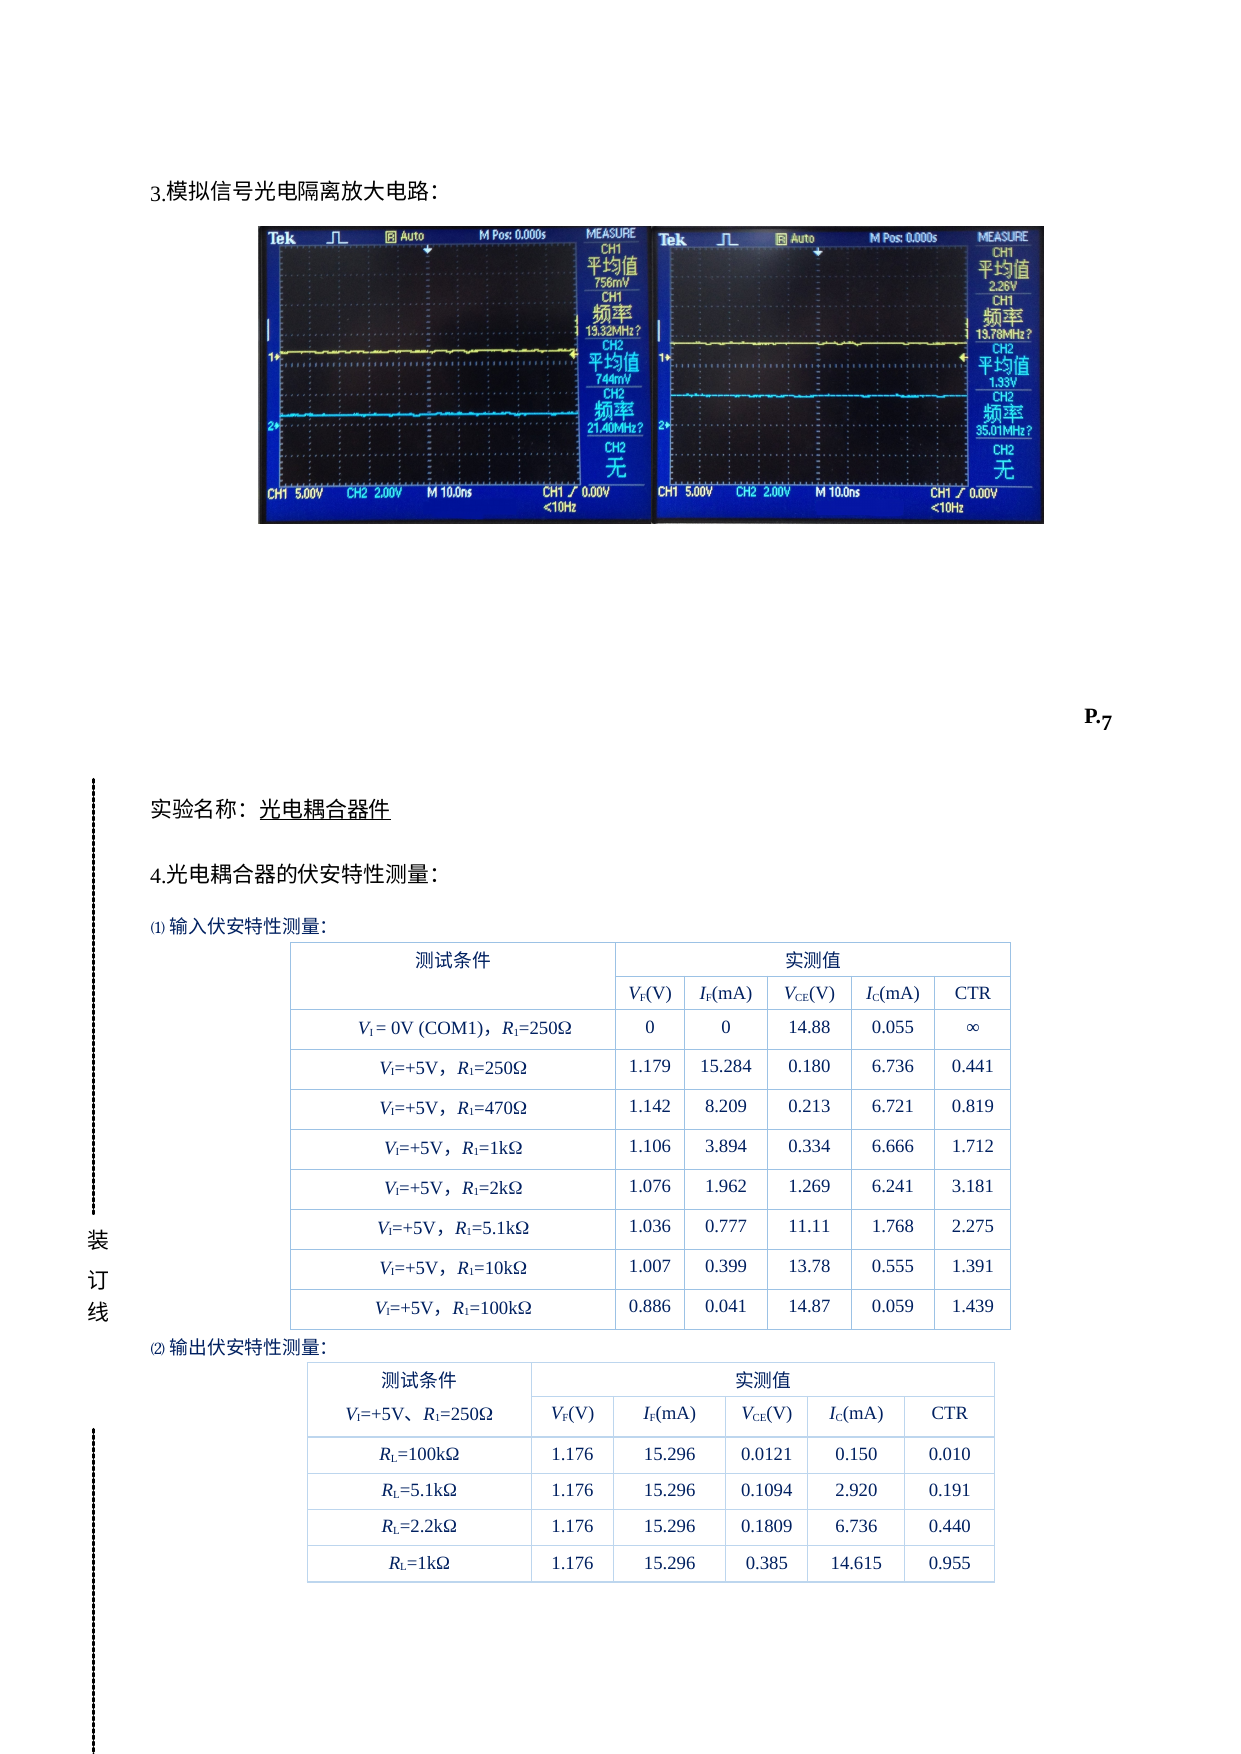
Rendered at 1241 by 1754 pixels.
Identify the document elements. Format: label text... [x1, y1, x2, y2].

table_cell 14.615 [808, 1546, 904, 1581]
table_cell IC(mA) [852, 977, 934, 1009]
table_header 实测值 [616, 943, 1010, 976]
table_cell 15.296 [614, 1546, 725, 1581]
table_cell 1.036 [616, 1210, 684, 1249]
table_cell 0.191 [905, 1474, 994, 1509]
table_cell 1.106 [616, 1130, 684, 1169]
table_cell 0.0121 [726, 1438, 807, 1472]
table_cell 1.391 [935, 1250, 1010, 1289]
table_cell 0.180 [768, 1050, 851, 1089]
table_cell IF(mA) [614, 1397, 725, 1436]
table_cell VI=+5V，R1=100k [291, 1290, 615, 1329]
table_cell 1.007 [616, 1250, 684, 1289]
table_cell 0.955 [905, 1546, 994, 1581]
picture [258, 226, 1044, 524]
table_cell 0.1809 [726, 1510, 807, 1545]
table_cell 6.736 [852, 1050, 934, 1089]
table_cell 1.176 [532, 1438, 613, 1472]
table_cell VI=+5V，R1=1k [291, 1130, 615, 1169]
table_cell 1.712 [935, 1130, 1010, 1169]
table_header 实测值 [532, 1363, 994, 1396]
table_cell VF(V) [616, 977, 684, 1009]
table_cell 0.385 [726, 1546, 807, 1581]
table_cell 0.010 [905, 1438, 994, 1472]
table_cell 1.176 [532, 1474, 613, 1509]
table_cell 1.768 [852, 1210, 934, 1249]
table_cell 1.076 [616, 1170, 684, 1209]
table_cell 0.1094 [726, 1474, 807, 1509]
table_cell 1.439 [935, 1290, 1010, 1329]
table_cell 0.886 [616, 1290, 684, 1329]
table_cell 13.78 [768, 1250, 851, 1289]
table_cell CTR [935, 977, 1010, 1009]
table_cell 11.11 [768, 1210, 851, 1249]
table_cell 14.87 [768, 1290, 851, 1329]
table_cell 0.213 [768, 1090, 851, 1129]
table_cell 15.296 [614, 1438, 725, 1472]
table_cell 6.736 [808, 1510, 904, 1545]
table_cell 0 [685, 1010, 767, 1049]
text ⑴输入伏安特性测量： [150, 909, 1152, 942]
table_cell 1.176 [532, 1546, 613, 1581]
table_cell IF(mA) [685, 977, 767, 1009]
table_cell 1.962 [685, 1170, 767, 1209]
table_cell VCE(V) [768, 977, 851, 1009]
table_cell RL=2.2kΩ [308, 1510, 531, 1545]
table_cell VI = 0V (COM1)，R1=250 [291, 1010, 615, 1049]
table_cell 0.777 [685, 1210, 767, 1249]
table_header 测试条件 [291, 943, 615, 1009]
table_cell 0.150 [808, 1438, 904, 1472]
table_cell RL=100kΩ [308, 1438, 531, 1472]
table_cell VI=+5V，R1=470 [291, 1090, 615, 1129]
text 4.光电耦合器的伏安特性测量： [150, 844, 1152, 909]
table_cell 1.269 [768, 1170, 851, 1209]
text ⑵输出伏安特性测量： [150, 1330, 1152, 1362]
table_cell 2.920 [808, 1474, 904, 1509]
table_cell 0.041 [685, 1290, 767, 1329]
table_cell 8.209 [685, 1090, 767, 1129]
table_cell RL=5.1kΩ [308, 1474, 531, 1509]
text 实验名称：光电耦合器件 [150, 779, 1152, 844]
table_cell 6.241 [852, 1170, 934, 1209]
table_cell 1.179 [616, 1050, 684, 1089]
table_cell 15.296 [614, 1474, 725, 1509]
table_cell 0.555 [852, 1250, 934, 1289]
table_cell 0.059 [852, 1290, 934, 1329]
table_cell 6.721 [852, 1090, 934, 1129]
table_cell IC(mA) [808, 1397, 904, 1436]
table_cell 0.334 [768, 1130, 851, 1169]
table_cell VF(V) [532, 1397, 613, 1436]
table_cell 2.275 [935, 1210, 1010, 1249]
table_cell 6.666 [852, 1130, 934, 1169]
table_cell 0.819 [935, 1090, 1010, 1129]
table_cell VI=+5V，R1=10k [291, 1250, 615, 1289]
table_header 测试条件 VI=+5V、R1=250 [308, 1363, 531, 1436]
table_cell 3.181 [935, 1170, 1010, 1209]
table_cell VI=+5V，R1=2k [291, 1170, 615, 1209]
table_cell RL=1kΩ [308, 1546, 531, 1581]
table_cell VI=+5V，R1=250 [291, 1050, 615, 1089]
table_cell 0.055 [852, 1010, 934, 1049]
table_cell 3.894 [685, 1130, 767, 1169]
table_cell CTR [905, 1397, 994, 1436]
table_cell 15.296 [614, 1510, 725, 1545]
table_cell 1.176 [532, 1510, 613, 1545]
table_cell 0.441 [935, 1050, 1010, 1089]
table_cell VI=+5V，R1=5.1k [291, 1210, 615, 1249]
table_cell 14.88 [768, 1010, 851, 1049]
table_cell 0.399 [685, 1250, 767, 1289]
table_cell 0 [616, 1010, 684, 1049]
table_cell 1.142 [616, 1090, 684, 1129]
text 3.模拟信号光电隔离放大电路： [150, 162, 1152, 227]
table_cell 15.284 [685, 1050, 767, 1089]
table_cell VCE(V) [726, 1397, 807, 1436]
table_cell ∞ [935, 1010, 1010, 1049]
table_cell 0.440 [905, 1510, 994, 1545]
